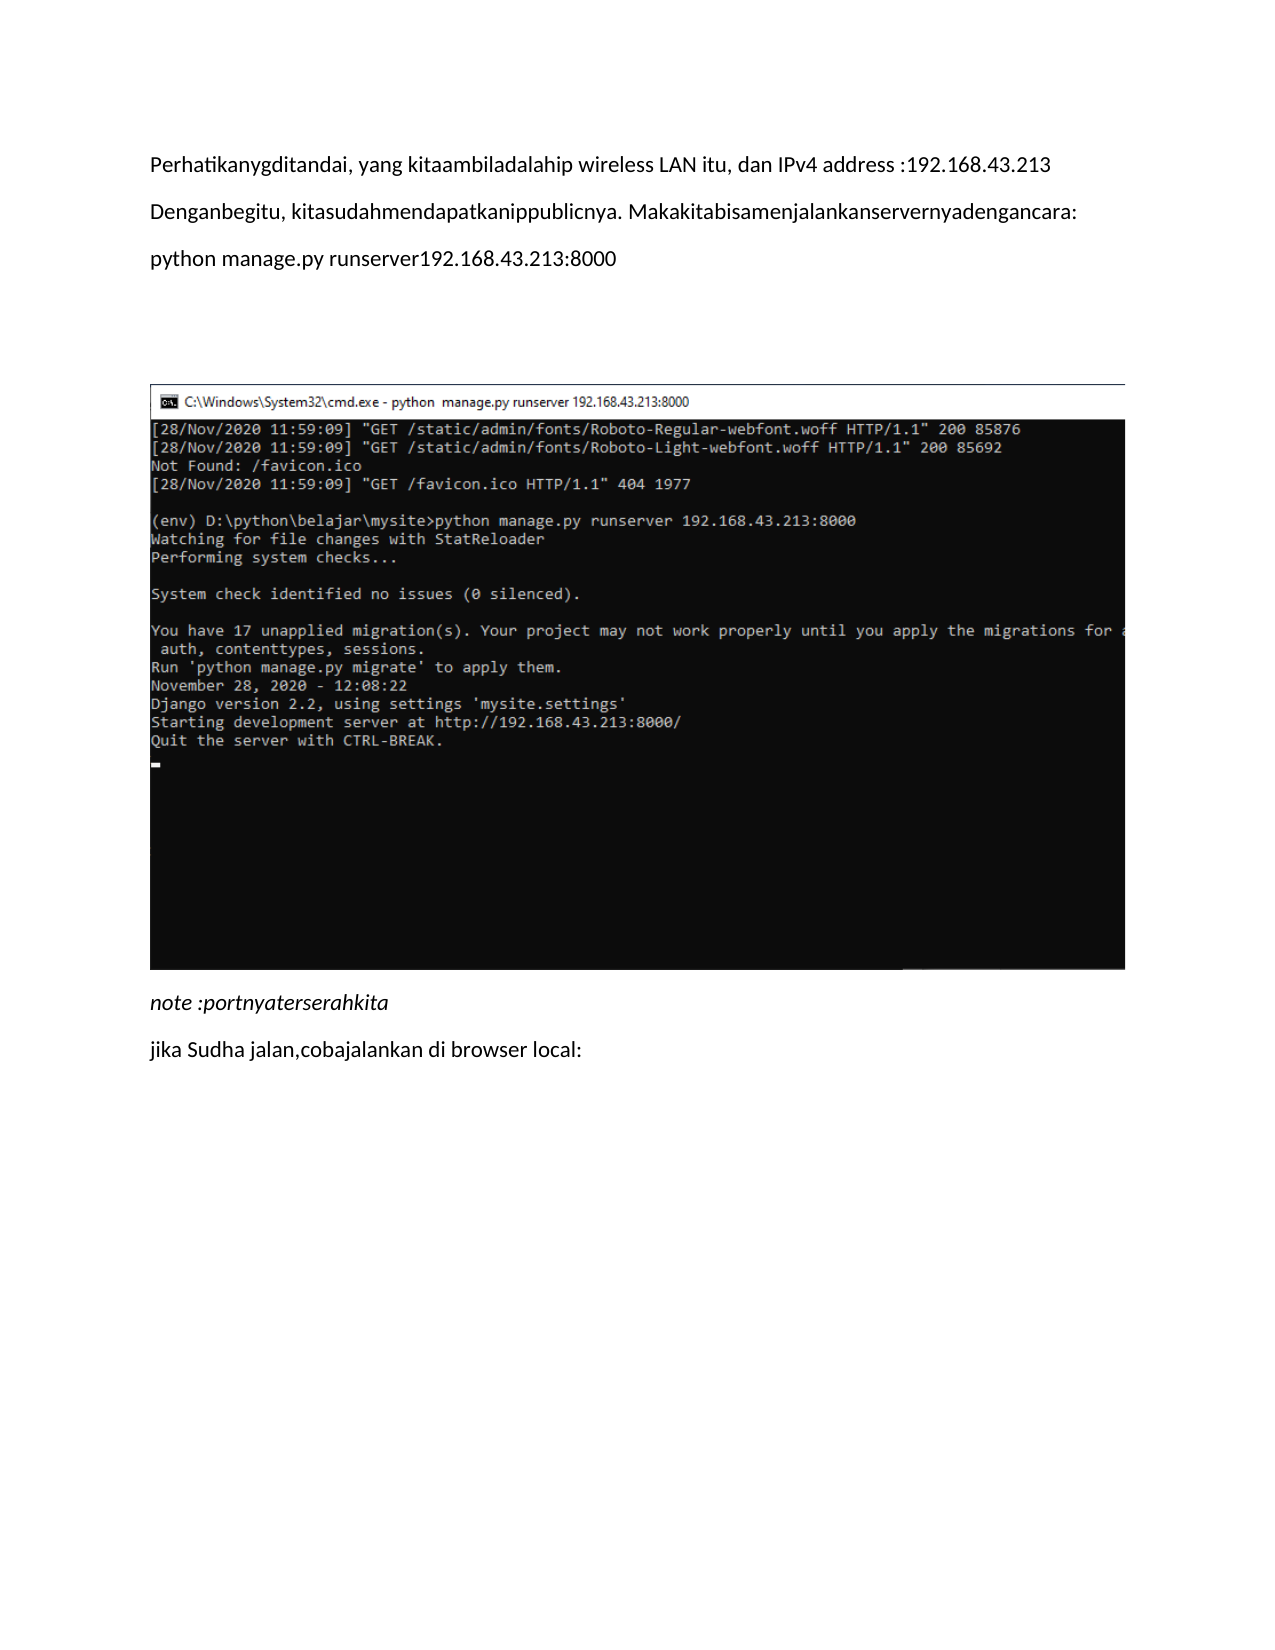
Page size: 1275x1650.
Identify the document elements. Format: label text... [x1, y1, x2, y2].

text jika Sudha jalan,cobajalankan di browser local: [150, 1035, 1125, 1063]
text python manage.py runserver192.168.43.213:8000 [150, 244, 1125, 272]
text Perhatikanygditandai, yang kitaambiladalahip wireless LAN itu, dan IPv4 address :192.168.43.213 [150, 150, 1125, 178]
picture [150, 384, 1125, 970]
text note :portnyaterserahkita [150, 988, 1125, 1016]
text Denganbegitu, kitasudahmendapatkanippublicnya. Makakitabisamenjalankanservernyadengancara: [150, 197, 1125, 225]
